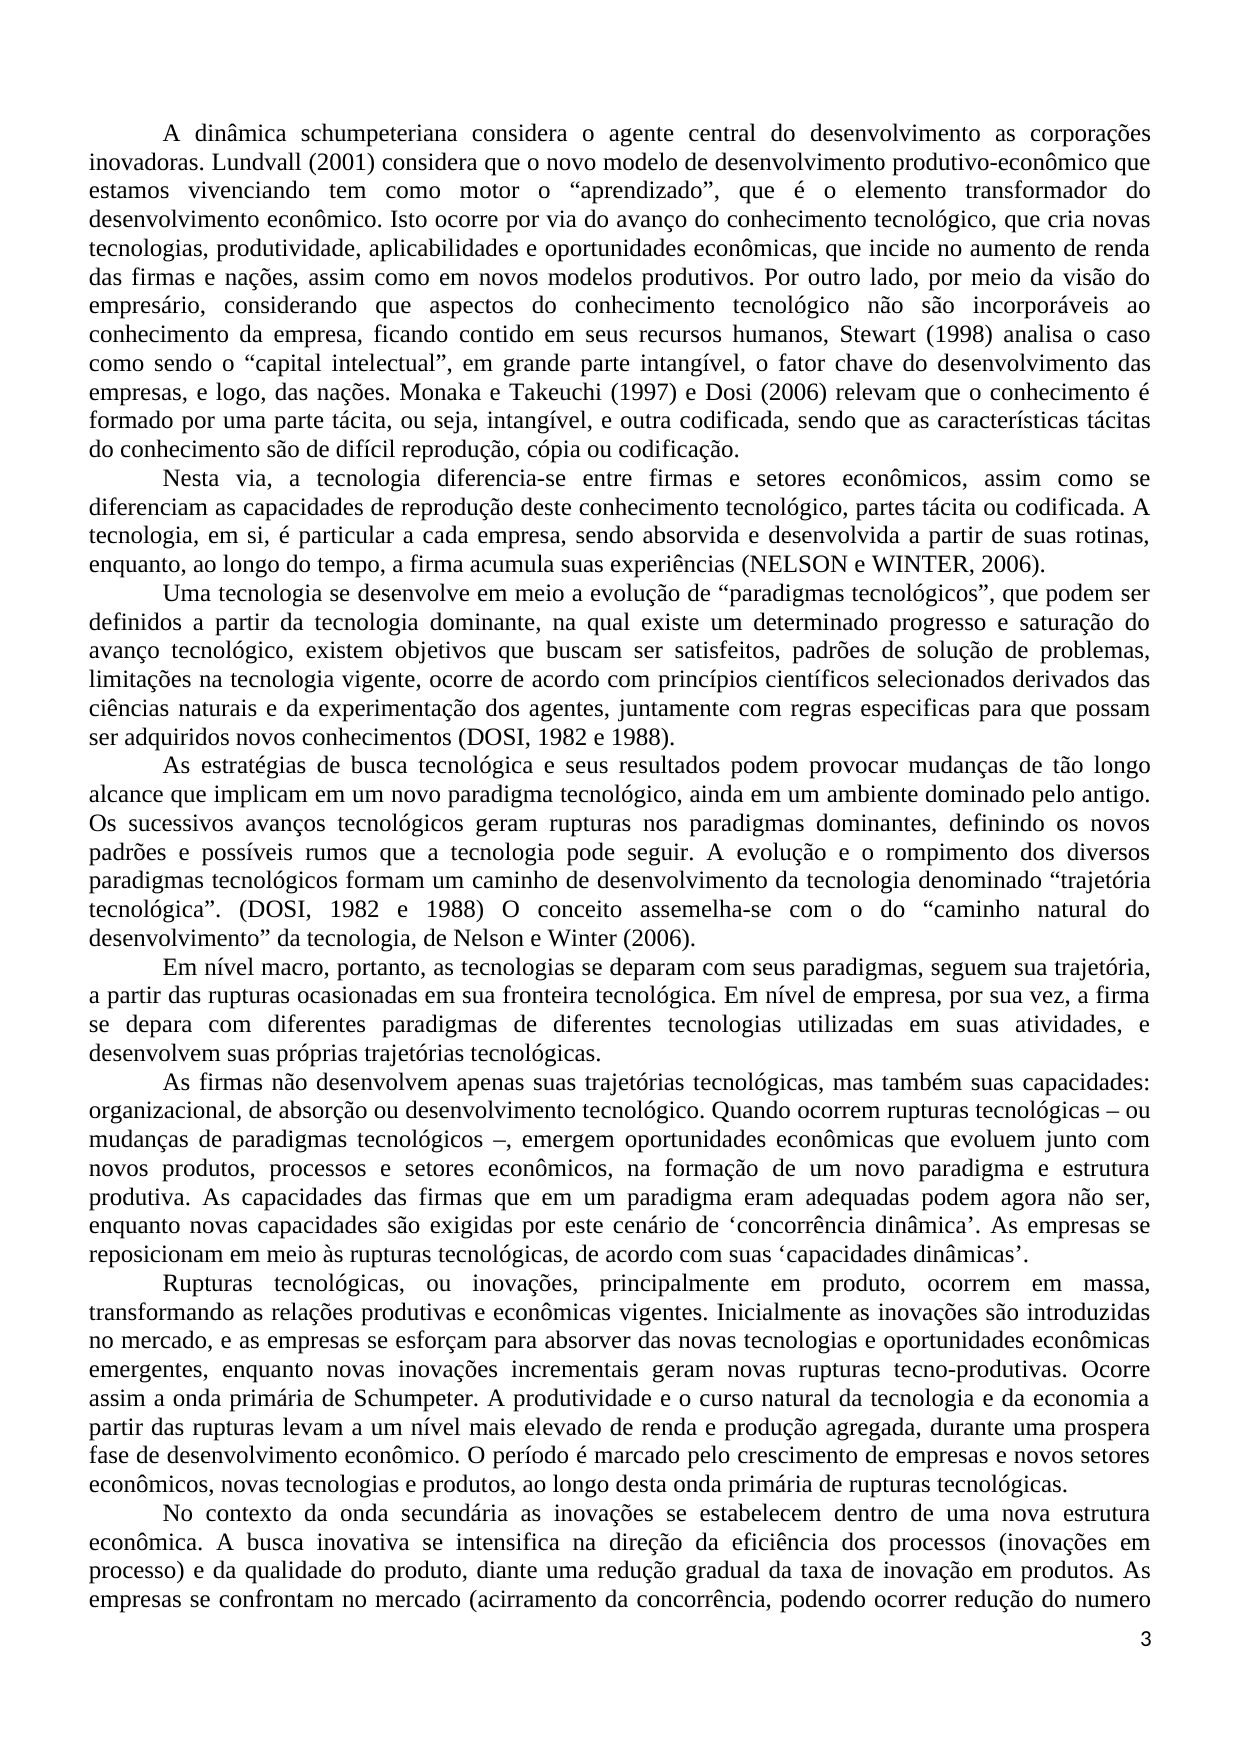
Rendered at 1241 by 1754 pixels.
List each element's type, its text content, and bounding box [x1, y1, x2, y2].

text Uma tecnologia se desenvolve em meio a evolução de “paradigmas tecnológicos”, que podem ser definidos a partir da tecnologia dominante, na qual existe um determinado progresso e saturação do avanço tecnológico, existem objetivos que buscam ser satisfeitos, padrões de solução de problemas, limitações na tecnologia vigente, ocorre de acordo com princípios científicos selecionados derivados das ciências naturais e da experimentação dos agentes, juntamente com regras especificas para que possam ser adquiridos novos conhecimentos (DOSI, 1982 e 1988). [89, 578, 1152, 751]
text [89, 1498, 1152, 1613]
text A dinâmica schumpeteriana considera o agente central do desenvolvimento as corporações inovadoras. Lundvall (2001) considera que o novo modelo de desenvolvimento produtivo-econômico que estamos vivenciando tem como motor o “aprendizado”, que é o elemento transformador do desenvolvimento econômico. Isto ocorre por via do avanço do conhecimento tecnológico, que cria novas tecnologias, produtividade, aplicabilidades e oportunidades econômicas, que incide no aumento de renda das firmas e nações, assim como em novos modelos produtivos. Por outro lado, por meio da visão do empresário, considerando que aspectos do conhecimento tecnológico não são incorporáveis ao conhecimento da empresa, ficando contido em seus recursos humanos, Stewart (1998) analisa o caso como sendo o “capital intelectual”, em grande parte intangível, o fator chave do desenvolvimento das empresas, e logo, das nações. Monaka e Takeuchi (1997) e Dosi (2006) relevam que o conhecimento é formado por uma parte tácita, ou seja, intangível, e outra codificada, sendo que as características tácitas do conhecimento são de difícil reprodução, cópia ou codificação. [89, 118, 1152, 463]
text As firmas não desenvolvem apenas suas trajetórias tecnológicas, mas também suas capacidades: organizacional, de absorção ou desenvolvimento tecnológico. Quando ocorrem rupturas tecnológicas – ou mudanças de paradigmas tecnológicos –, emergem oportunidades econômicas que evoluem junto com novos produtos, processos e setores econômicos, na formação de um novo paradigma e estrutura produtiva. As capacidades das firmas que em um paradigma eram adequadas podem agora não ser, enquanto novas capacidades são exigidas por este cenário de ‘concorrência dinâmica’. As empresas se reposicionam em meio às rupturas tecnológicas, de acordo com suas ‘capacidades dinâmicas’. [89, 1067, 1152, 1268]
text Nesta via, a tecnologia diferencia-se entre firmas e setores econômicos, assim como se diferenciam as capacidades de reprodução deste conhecimento tecnológico, partes tácita ou codificada. A tecnologia, em si, é particular a cada empresa, sendo absorvida e desenvolvida a partir de suas rotinas, enquanto, ao longo do tempo, a firma acumula suas experiências (NELSON e WINTER, 2006). [89, 463, 1152, 578]
text As estratégias de busca tecnológica e seus resultados podem provocar mudanças de tão longo alcance que implicam em um novo paradigma tecnológico, ainda em um ambiente dominado pelo antigo. Os sucessivos avanços tecnológicos geram rupturas nos paradigmas dominantes, definindo os novos padrões e possíveis rumos que a tecnologia pode seguir. A evolução e o rompimento dos diversos paradigmas tecnológicos formam um caminho de desenvolvimento da tecnologia denominado “trajetória tecnológica”. (DOSI, 1982 e 1988) O conceito assemelha-se com o do “caminho natural do desenvolvimento” da tecnologia, de Nelson e Winter (2006). [89, 751, 1152, 952]
text Rupturas tecnológicas, ou inovações, principalmente em produto, ocorrem em massa, transformando as relações produtivas e econômicas vigentes. Inicialmente as inovações são introduzidas no mercado, e as empresas se esforçam para absorver das novas tecnologias e oportunidades econômicas emergentes, enquanto novas inovações incrementais geram novas rupturas tecno-produtivas. Ocorre assim a onda primária de Schumpeter. A produtividade e o curso natural da tecnologia e da economia a partir das rupturas levam a um nível mais elevado de renda e produção agregada, durante uma prospera fase de desenvolvimento econômico. O período é marcado pelo crescimento de empresas e novos setores econômicos, novas tecnologias e produtos, ao longo desta onda primária de rupturas tecnológicas. [89, 1268, 1152, 1498]
text Em nível macro, portanto, as tecnologias se deparam com seus paradigmas, seguem sua trajetória, a partir das rupturas ocasionadas em sua fronteira tecnológica. Em nível de empresa, por sua vez, a firma se depara com diferentes paradigmas de diferentes tecnologias utilizadas em suas atividades, e desenvolvem suas próprias trajetórias tecnológicas. [89, 952, 1152, 1067]
